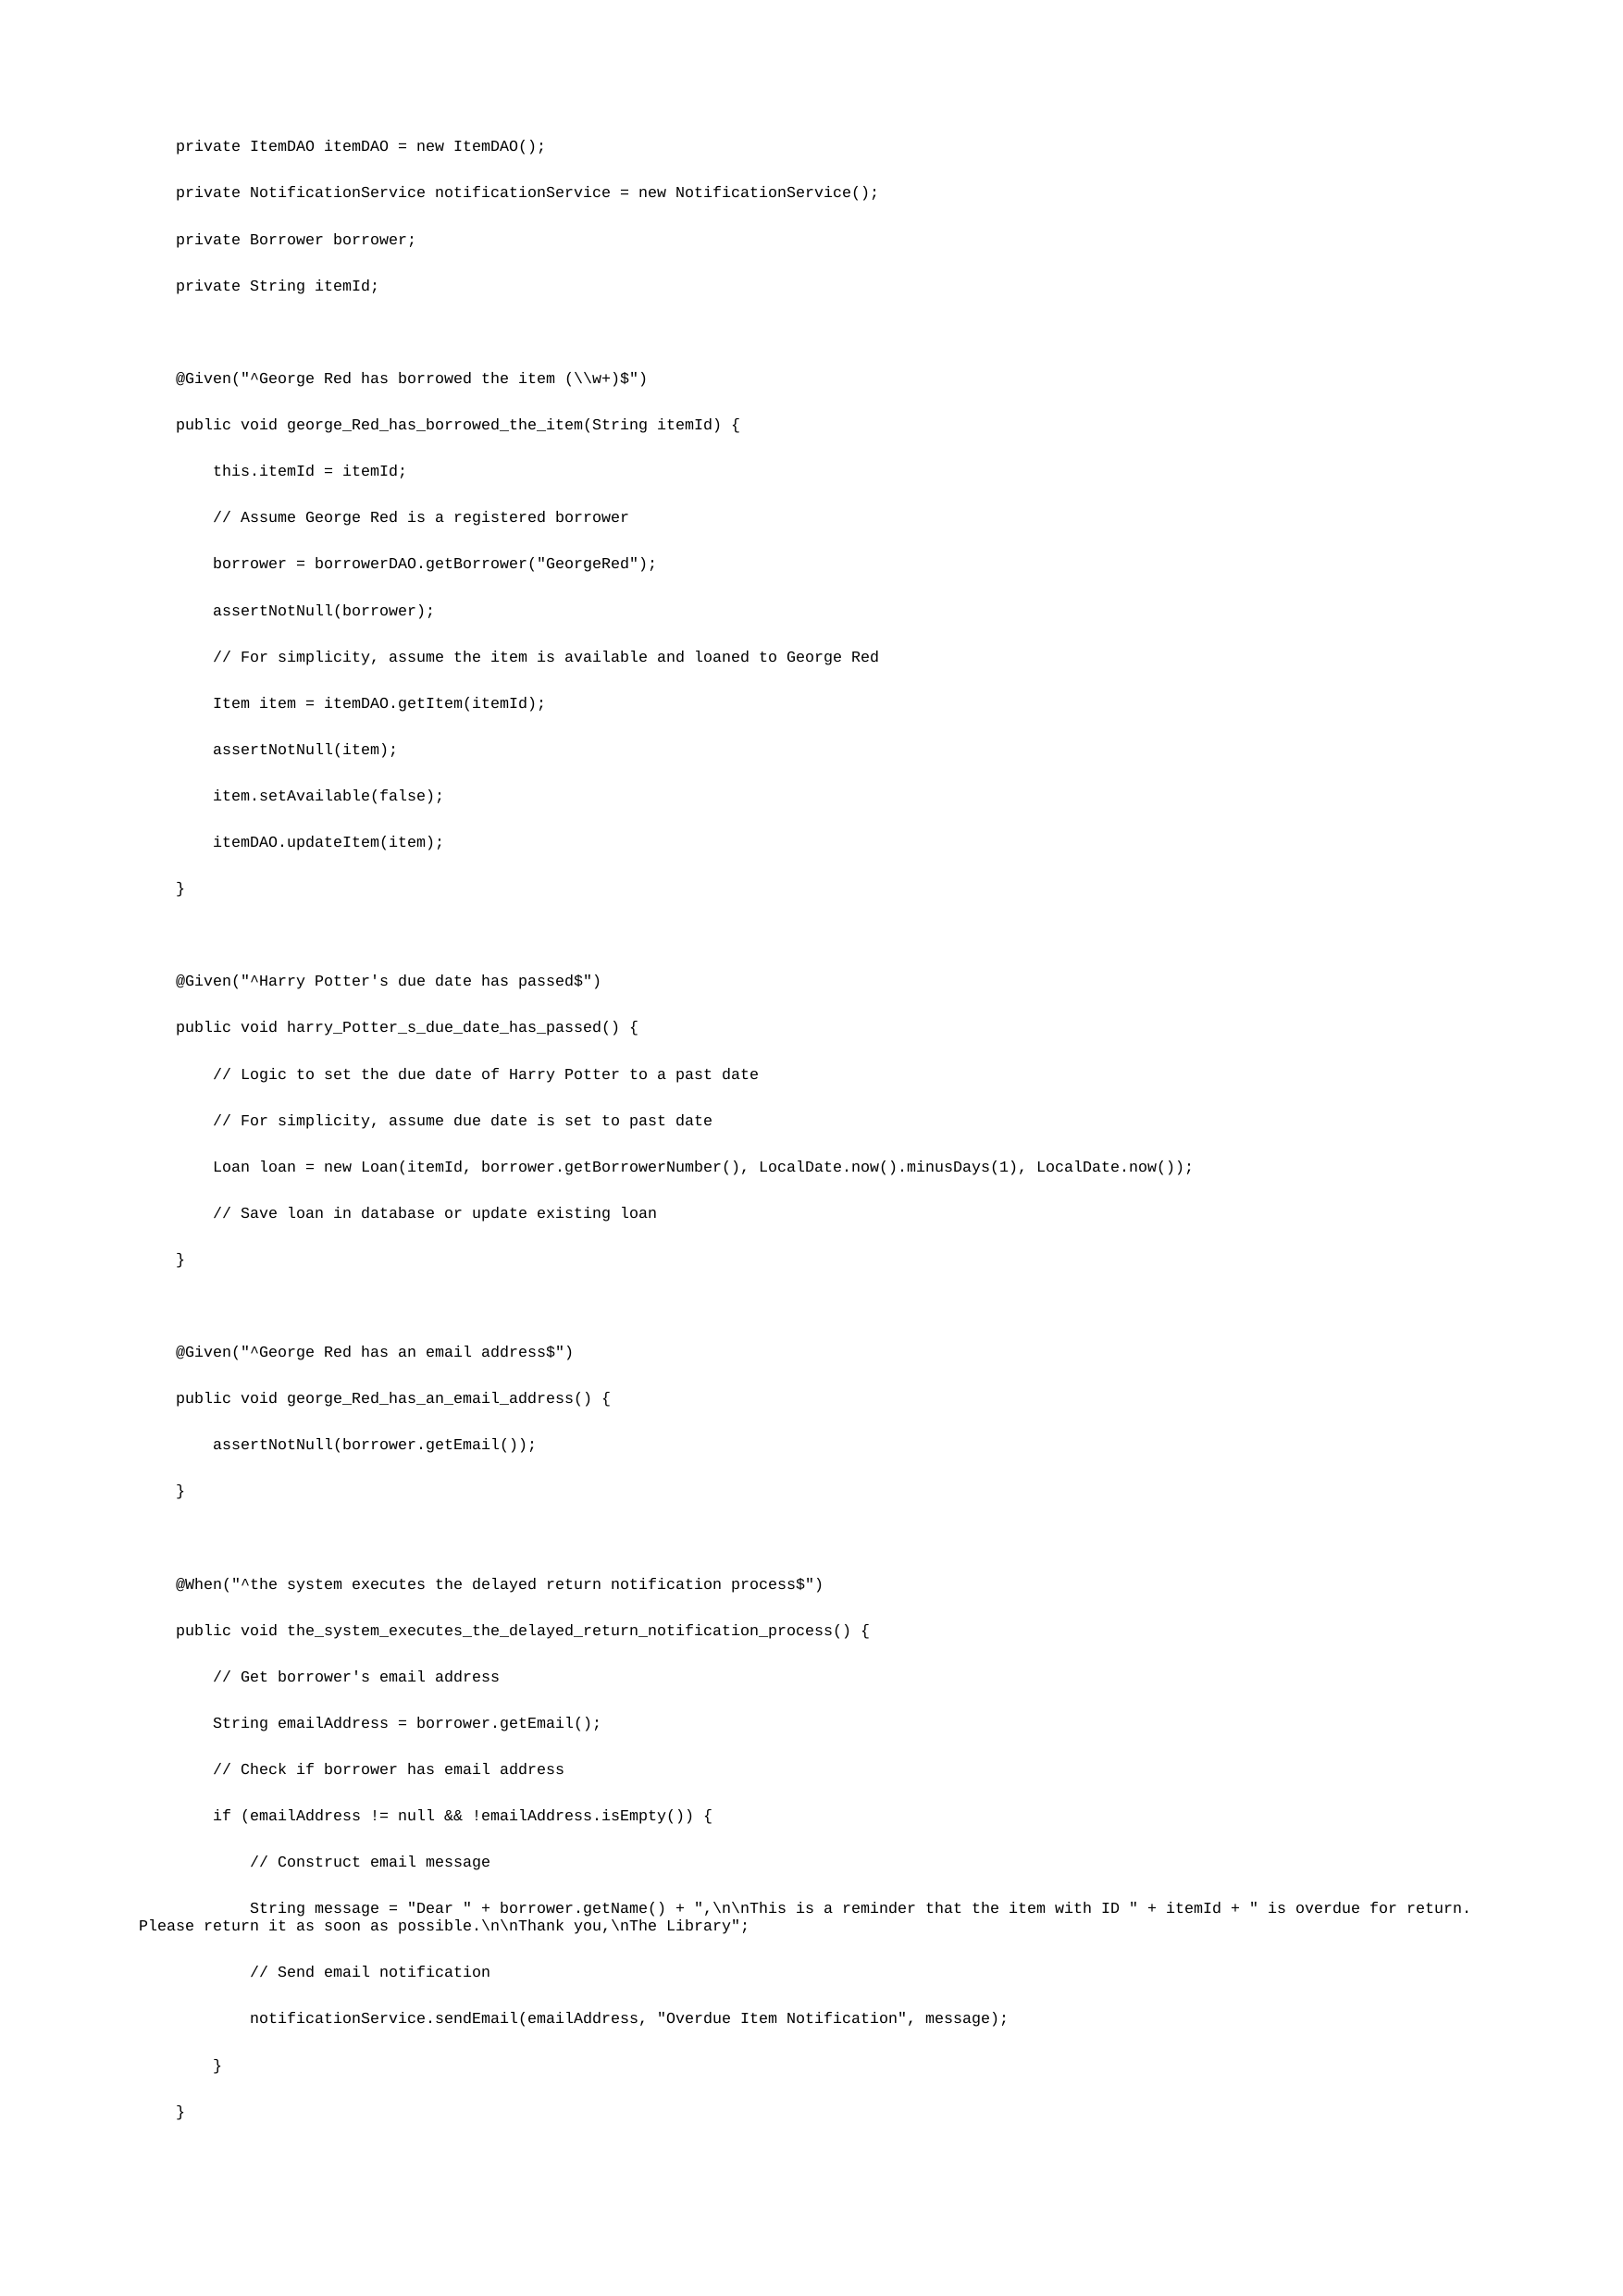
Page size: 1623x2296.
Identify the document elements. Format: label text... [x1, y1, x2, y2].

text item.setAvailable(false); [139, 788, 1484, 805]
text // For simplicity, assume due date is set to past date [139, 1112, 1484, 1130]
text private ItemDAO itemDAO = new ItemDAO(); [139, 139, 1484, 156]
text } [139, 1483, 1484, 1501]
text @Given("^George Red has borrowed the item (\\w+)$") [139, 371, 1484, 388]
text String message = "Dear " + borrower.getName() + ",\n\nThis is a reminder that the item with ID " + itemId + " is overdue for return. Please return it as soon as possible.\n\nThank you,\nThe Library"; [139, 1901, 1484, 1936]
text // Save loan in database or update existing loan [139, 1205, 1484, 1222]
text itemDAO.updateItem(item); [139, 835, 1484, 851]
text // For simplicity, assume the item is available and loaned to George Red [139, 649, 1484, 666]
text // Get borrower's email address [139, 1669, 1484, 1686]
text public void george_Red_has_an_email_address() { [139, 1391, 1484, 1409]
text private String itemId; [139, 278, 1484, 295]
text // Construct email message [139, 1855, 1484, 1872]
text } [139, 881, 1484, 899]
text private Borrower borrower; [139, 231, 1484, 249]
text String emailAddress = borrower.getEmail(); [139, 1715, 1484, 1732]
text if (emailAddress != null && !emailAddress.isEmpty()) { [139, 1808, 1484, 1826]
text Loan loan = new Loan(itemId, borrower.getBorrowerNumber(), LocalDate.now().minusDays(1), LocalDate.now()); [139, 1159, 1484, 1176]
text Item item = itemDAO.getItem(itemId); [139, 695, 1484, 713]
text notificationService.sendEmail(emailAddress, "Overdue Item Notification", message); [139, 2011, 1484, 2029]
text assertNotNull(borrower.getEmail()); [139, 1437, 1484, 1455]
text @Given("^Harry Potter's due date has passed$") [139, 974, 1484, 991]
text } [139, 2104, 1484, 2121]
text // Logic to set the due date of Harry Potter to a past date [139, 1066, 1484, 1084]
text assertNotNull(borrower); [139, 602, 1484, 620]
text @When("^the system executes the delayed return notification process$") [139, 1576, 1484, 1594]
text // Send email notification [139, 1965, 1484, 1982]
text assertNotNull(item); [139, 741, 1484, 759]
text public void harry_Potter_s_due_date_has_passed() { [139, 1020, 1484, 1037]
text } [139, 2057, 1484, 2075]
text private NotificationService notificationService = new NotificationService(); [139, 185, 1484, 203]
text this.itemId = itemId; [139, 464, 1484, 480]
text borrower = borrowerDAO.getBorrower("GeorgeRed"); [139, 556, 1484, 574]
text public void george_Red_has_borrowed_the_item(String itemId) { [139, 417, 1484, 434]
text // Check if borrower has email address [139, 1762, 1484, 1779]
text } [139, 1251, 1484, 1269]
text // Assume George Red is a registered borrower [139, 510, 1484, 527]
text @Given("^George Red has an email address$") [139, 1345, 1484, 1362]
text public void the_system_executes_the_delayed_return_notification_process() { [139, 1622, 1484, 1640]
